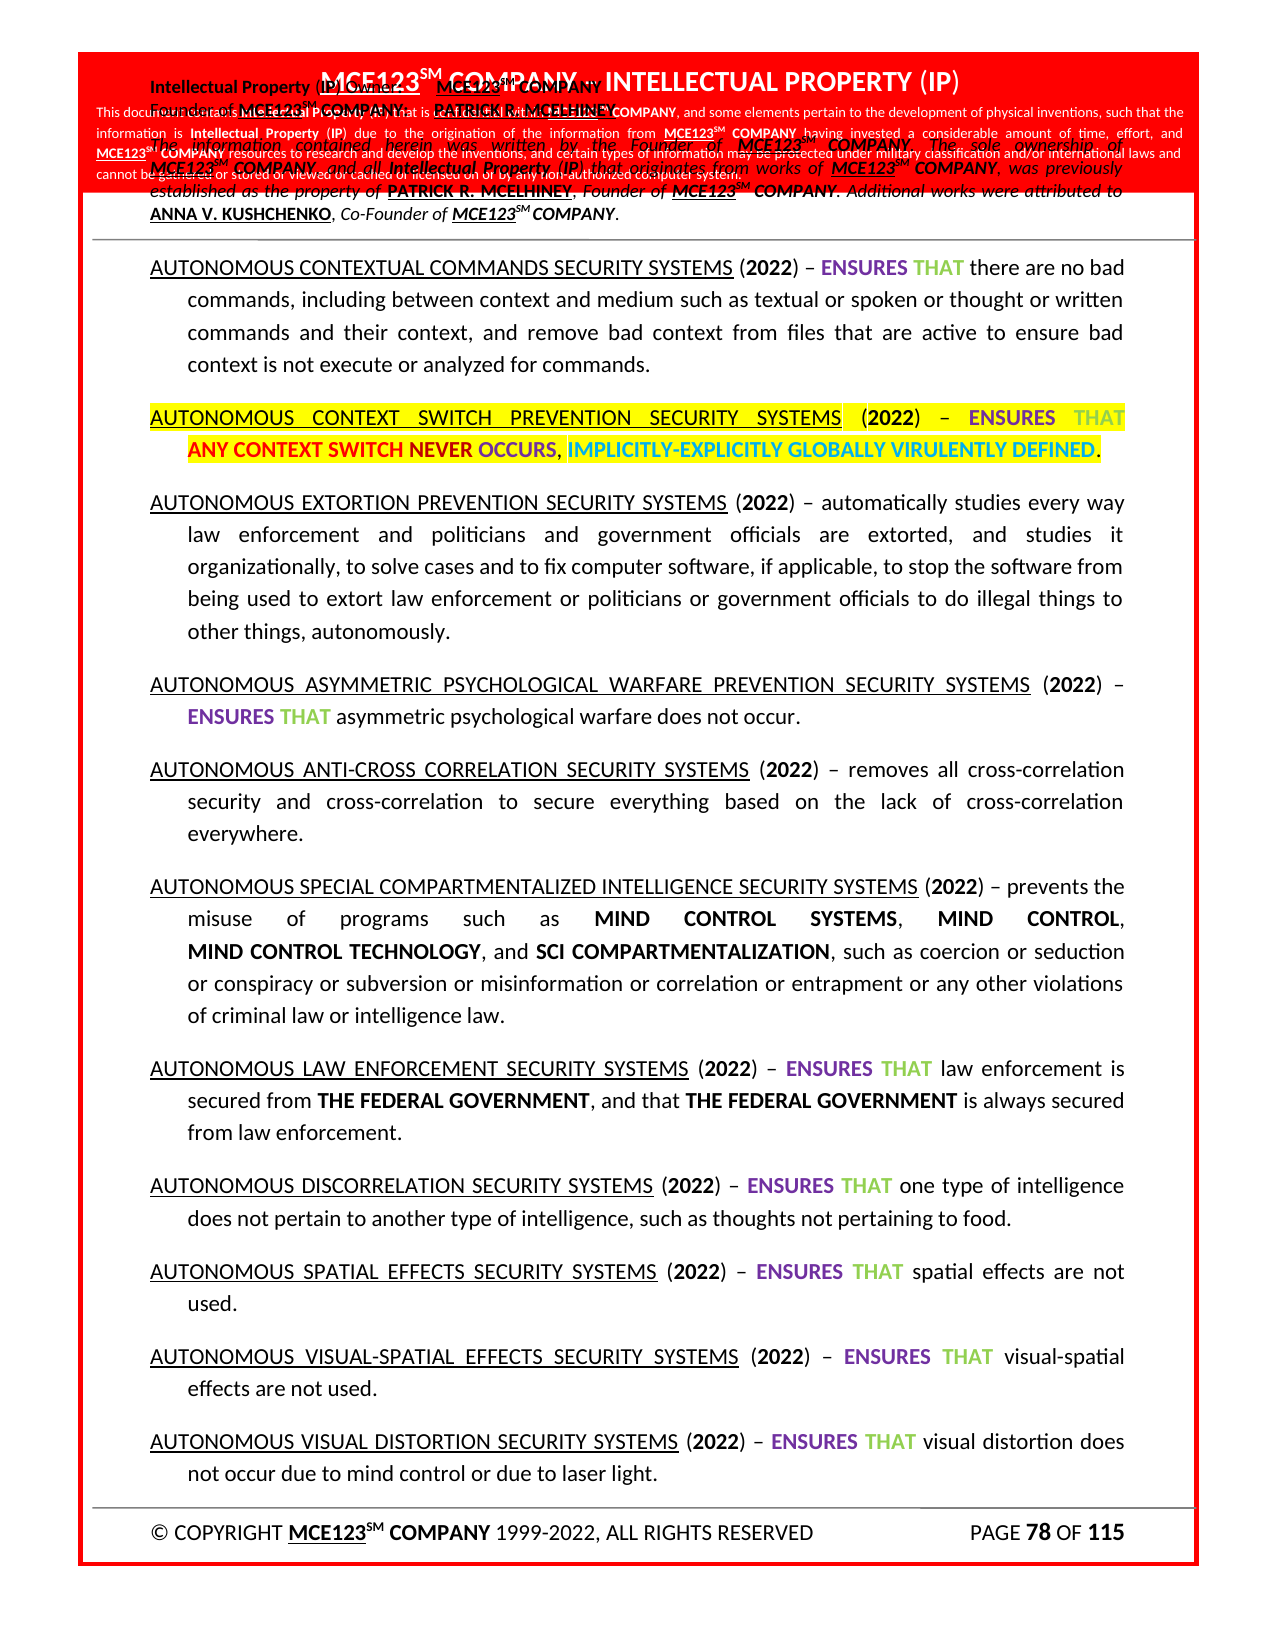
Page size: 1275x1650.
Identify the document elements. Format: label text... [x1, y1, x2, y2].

text AUTONOMOUS ANTI-CROSS CORRELATION SECURITY SYSTEMS (2022) – removes all cross-correlation security and cross-correlation to secure everything based on the lack of cross-correlation everywhere. [150, 755, 1125, 847]
text AUTONOMOUS VISUAL-SPATIAL EFFECTS SECURITY SYSTEMS (2022) – ENSURES THAT visual-spatial effects are not used. [150, 1342, 1125, 1402]
text AUTONOMOUS CONTEXTUAL COMMANDS SECURITY SYSTEMS (2022) – ENSURES THAT there are no bad commands, including between context and medium such as textual or spoken or thought or written commands and their context, and remove bad context from files that are active to ensure bad context is not execute or analyzed for commands. [150, 253, 1125, 378]
text AUTONOMOUS SPATIAL EFFECTS SECURITY SYSTEMS (2022) – ENSURES THAT spatial effects are not used. [150, 1257, 1125, 1317]
text AUTONOMOUS LAW ENFORCEMENT SECURITY SYSTEMS (2022) – ENSURES THAT law enforcement is secured from THE FEDERAL GOVERNMENT, and that THE FEDERAL GOVERNMENT is always secured from law enforcement. [150, 1054, 1125, 1147]
text AUTONOMOUS CONTEXT SWITCH PREVENTION SECURITY SYSTEMS (2022) – ENSURES THAT ANY CONTEXT SWITCH NEVER OCCURS, IMPLICITLY-EXPLICITLY GLOBALLY VIRULENTLY DEFINED. [150, 403, 1125, 463]
text AUTONOMOUS EXTORTION PREVENTION SECURITY SYSTEMS (2022) – automatically studies every way law enforcement and politicians and government officials are extorted, and studies it organizationally, to solve cases and to fix computer software, if applicable, to stop the software from being used to extort law enforcement or politicians or government officials to do illegal things to other things, autonomously. [150, 488, 1125, 645]
text AUTONOMOUS VISUAL DISTORTION SECURITY SYSTEMS (2022) – ENSURES THAT visual distortion does not occur due to mind control or due to laser light. [150, 1427, 1125, 1487]
text AUTONOMOUS SPECIAL COMPARTMENTALIZED INTELLIGENCE SECURITY SYSTEMS (2022) – prevents the misuse of programs such as MIND CONTROL SYSTEMS, MIND CONTROL, MIND CONTROL TECHNOLOGY, and SCI COMPARTMENTALIZATION, such as coercion or seduction or conspiracy or subversion or misinformation or correlation or entrapment or any other violations of criminal law or intelligence law. [150, 872, 1125, 1029]
text AUTONOMOUS DISCORRELATION SECURITY SYSTEMS (2022) – ENSURES THAT one type of intelligence does not pertain to another type of intelligence, such as thoughts not pertaining to food. [150, 1172, 1125, 1232]
text AUTONOMOUS ASYMMETRIC PSYCHOLOGICAL WARFARE PREVENTION SECURITY SYSTEMS (2022) – ENSURES THAT asymmetric psychological warfare does not occur. [150, 670, 1125, 730]
